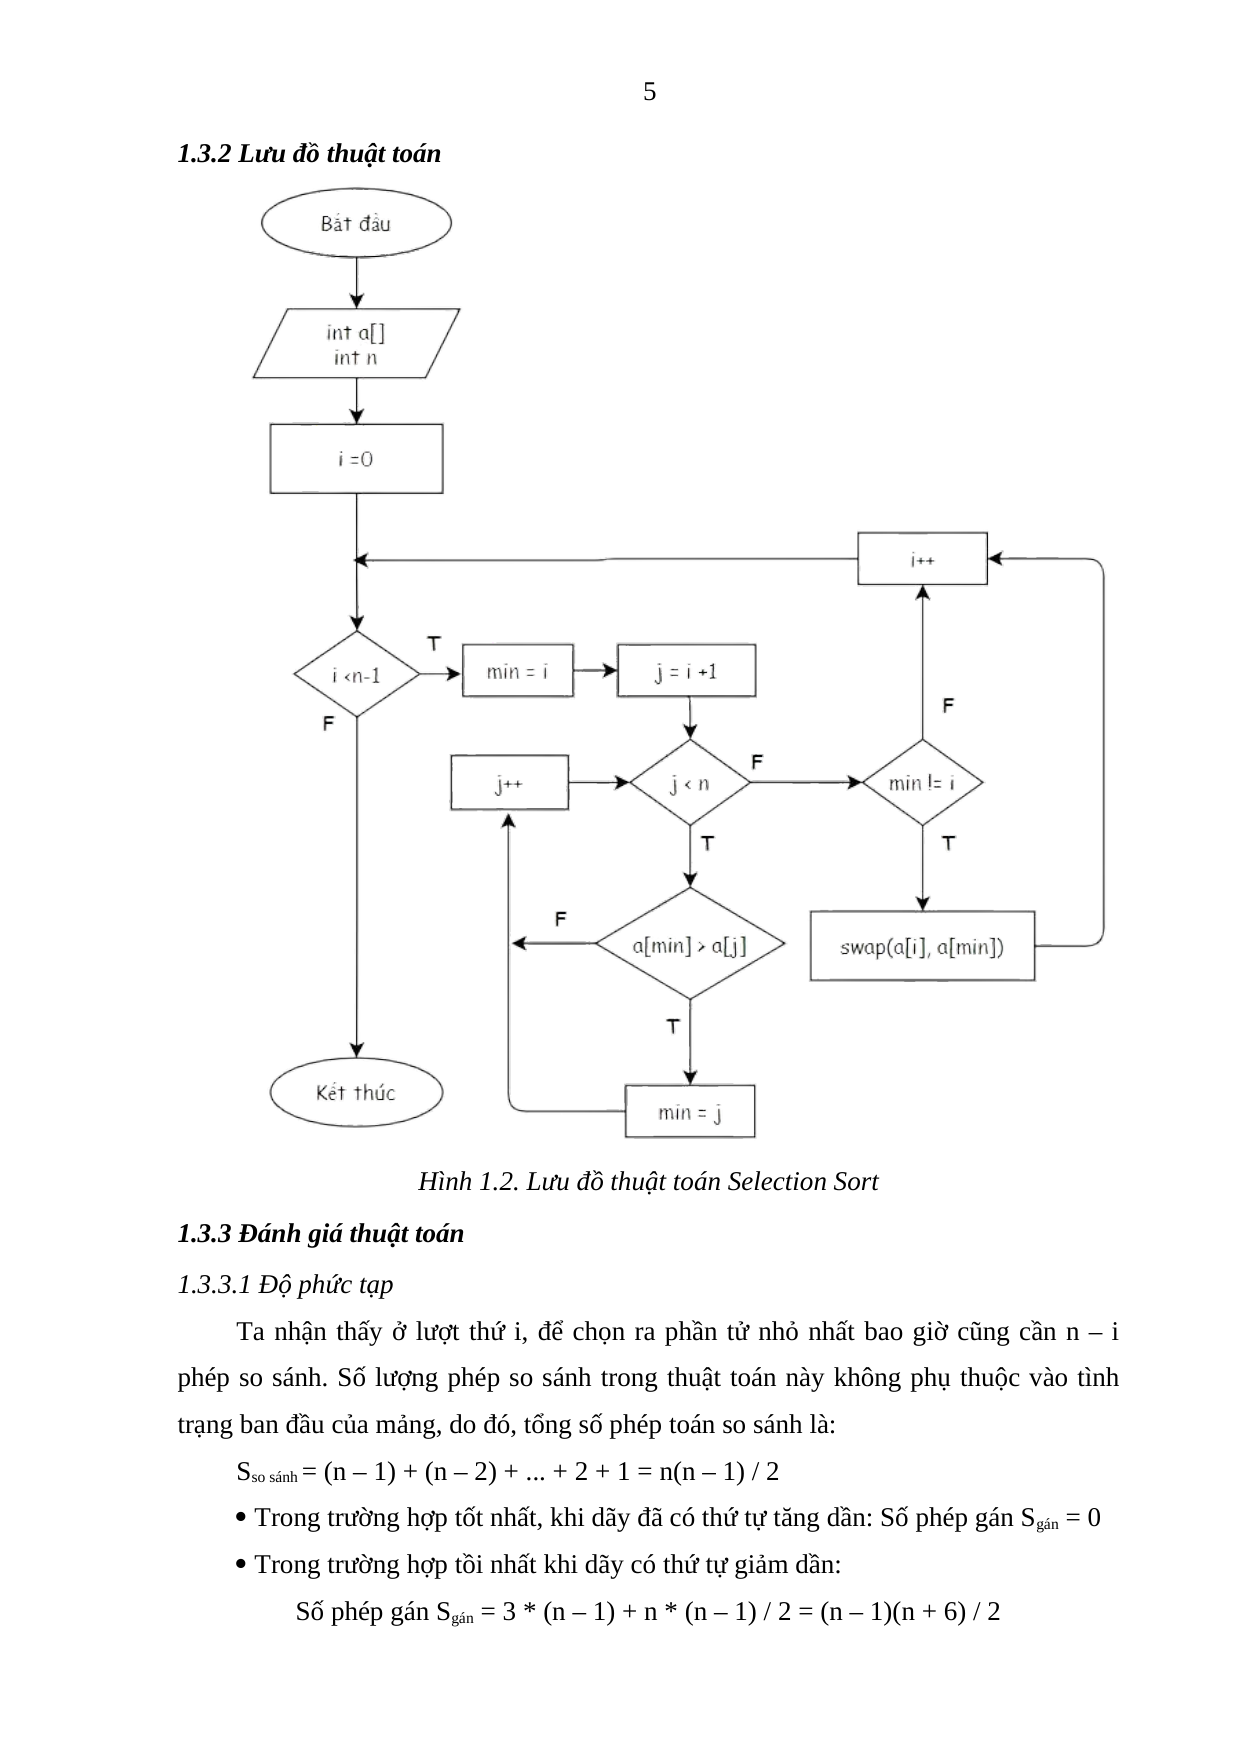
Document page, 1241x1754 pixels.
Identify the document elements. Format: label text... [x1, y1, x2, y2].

picture [177, 183, 1144, 1150]
subtitle 1.3.3.1 Độ phức tạp [177, 1268, 1122, 1299]
text Hình 1.2. Lưu đồ thuật toán Selection Sort [177, 1165, 1122, 1197]
text Trong trường hợp tốt nhất, khi dãy đã có thứ tự tăng dần: Số phép gán Sgán = 0 [177, 1502, 1122, 1533]
text Số phép gán Sgán = 3 * (n – 1) + n * (n – 1) / 2 = (n – 1)(n + 6) / 2 [236, 1595, 1122, 1626]
text Sso sánh = (n – 1) + (n – 2) + ... + 2 + 1 = n(n – 1) / 2 [177, 1455, 1122, 1486]
text Ta nhận thấy ở lượt thứ i, để chọn ra phần tử nhỏ nhất bao giờ cũng cần n – i phép so sánh. Số lượng phép so sánh trong thuật toán này không phụ thuộc vào tình trạng ban đầu của mảng, do đó, tổng số phép toán so sánh là: [177, 1315, 1122, 1439]
subtitle 1.3.2 Lưu đồ thuật toán [177, 137, 1122, 168]
subtitle 1.3.3 Đánh giá thuật toán [177, 1217, 1122, 1248]
text Trong trường hợp tồi nhất khi dãy có thứ tự giảm dần: [177, 1548, 1122, 1580]
